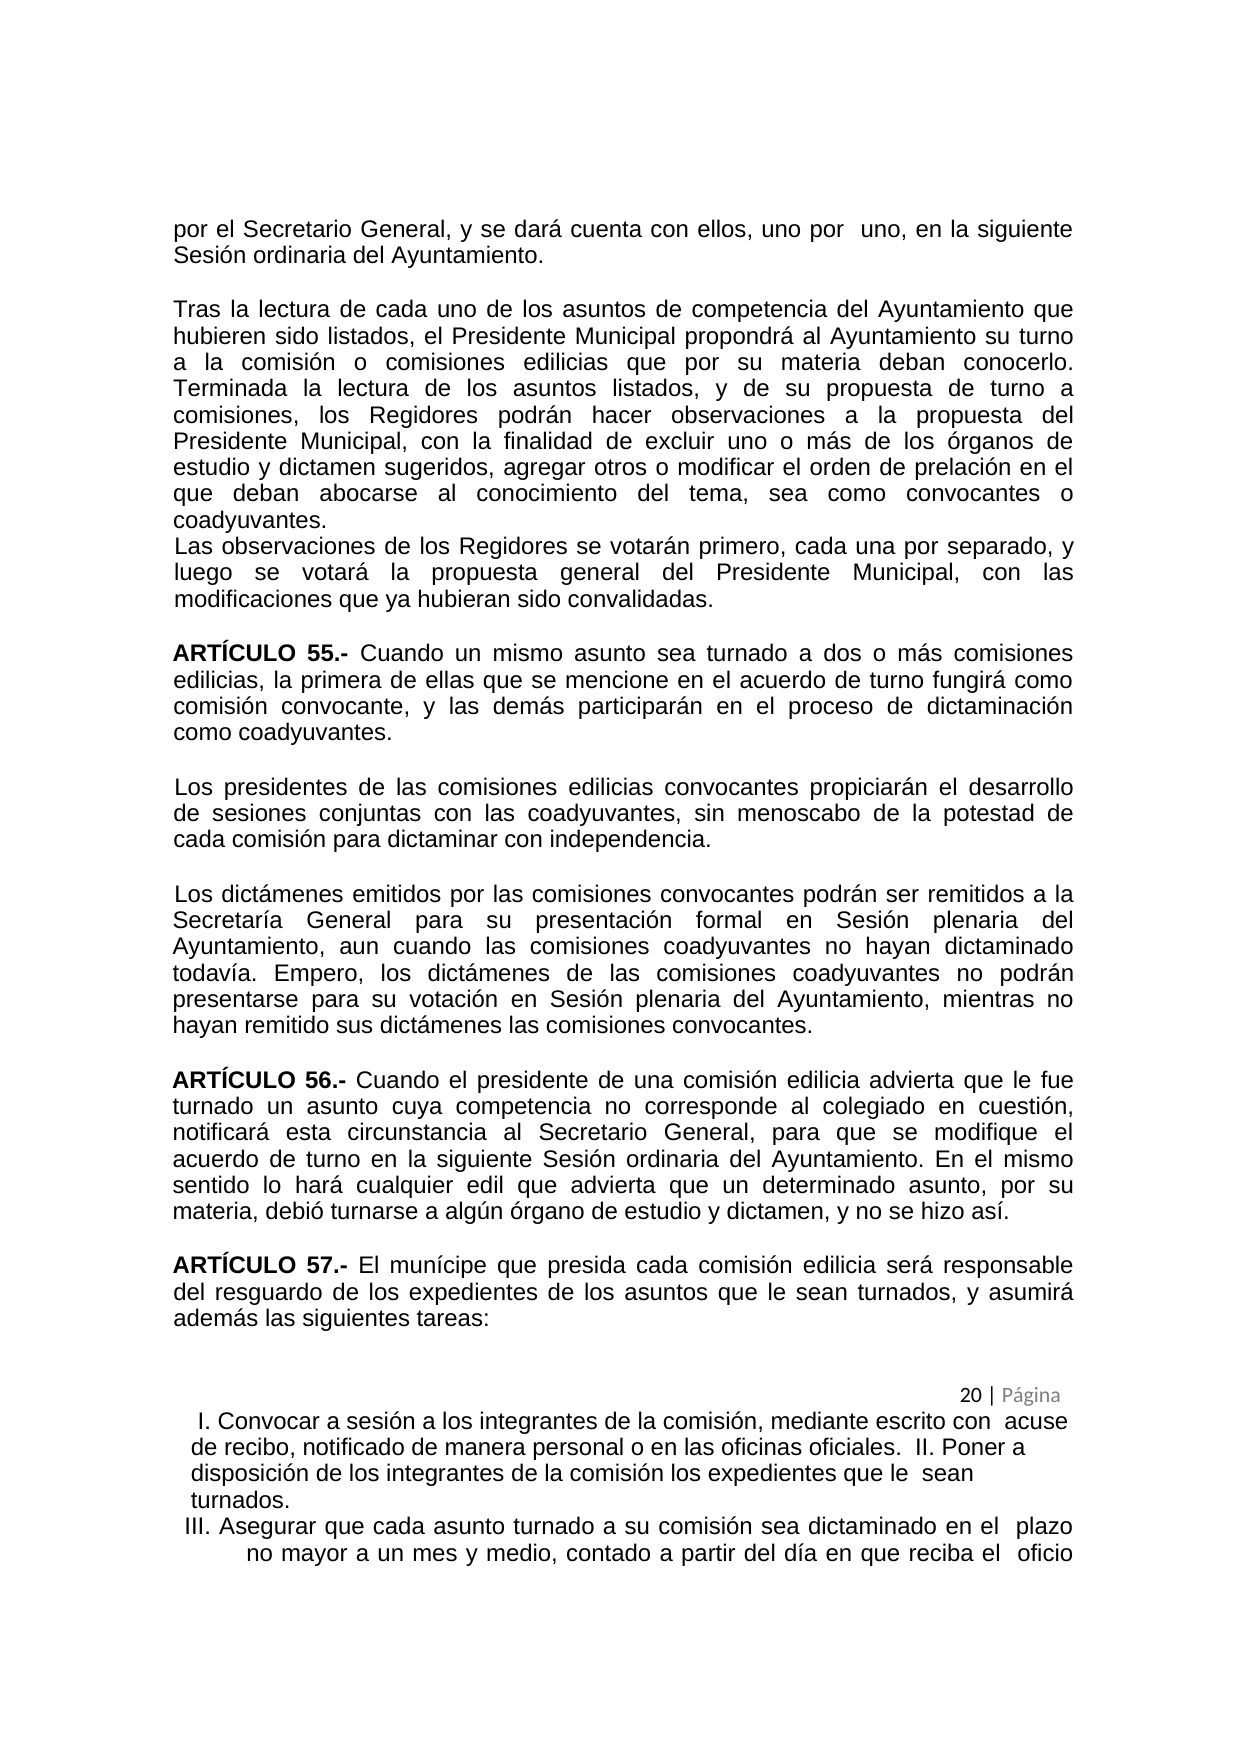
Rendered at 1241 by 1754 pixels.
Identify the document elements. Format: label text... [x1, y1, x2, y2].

text ARTÍCULO 56.- Cuando el presidente de una comisión edilicia advierta que le fue turnado un asunto cuya competencia no corresponde al colegiado en cuestión, notificará esta circunstancia al Secretario General, para que se modifique el acuerdo de turno en la siguiente Sesión ordinaria del Ayuntamiento. En el mismo sentido lo hará cualquier edil que advierta que un determinado asunto, por su materia, debió turnarse a algún órgano de estudio y dictamen, y no se hizo así. [172, 1067, 1075, 1224]
text 20 | Página [147, 1382, 1061, 1408]
text Tras la lectura de cada uno de los asuntos de competencia del Ayuntamiento que hubieren sido listados, el Presidente Municipal propondrá al Ayuntamiento su turno a la comisión o comisiones edilicias que por su materia deban conocerlo. Terminada la lectura de los asuntos listados, y de su propuesta de turno a comisiones, los Regidores podrán hacer observaciones a la propuesta del Presidente Municipal, con la finalidad de excluir uno o más de los órganos de estudio y dictamen sugeridos, agregar otros o modificar el orden de prelación en el que deban abocarse al conocimiento del tema, sea como convocantes o coadyuvantes. [173, 297, 1075, 533]
text I. Convocar a sesión a los integrantes de la comisión, mediante escrito con acuse de recibo, notificado de manera personal o en las oficinas oficiales. II. Poner a disposición de los integrantes de la comisión los expedientes que le sean turnados. [191, 1408, 1075, 1513]
text ARTÍCULO 57.- El munícipe que presida cada comisión edilicia será responsable del resguardo de los expedientes de los asuntos que le sean turnados, y asumirá además las siguientes tareas: [172, 1253, 1075, 1332]
text ARTÍCULO 55.- Cuando un mismo asunto sea turnado a dos o más comisiones edilicias, la primera de ellas que se mencione en el acuerdo de turno fungirá como comisión convocante, y las demás participarán en el proceso de dictaminación como coadyuvantes. [172, 641, 1075, 746]
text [172, 216, 1075, 268]
text Los presidentes de las comisiones edilicias convocantes propiciarán el desarrollo de sesiones conjuntas con las coadyuvantes, sin menoscabo de la potestad de cada comisión para dictaminar con independencia. [173, 774, 1075, 853]
text Las observaciones de los Regidores se votarán primero, cada una por separado, y luego se votará la propuesta general del Presidente Municipal, con las modificaciones que ya hubieran sido convalidadas. [174, 533, 1075, 612]
text Los dictámenes emitidos por las comisiones convocantes podrán ser remitidos a la Secretaría General para su presentación formal en Sesión plenaria del Ayuntamiento, aun cuando las comisiones coadyuvantes no hayan dictaminado todavía. Empero, los dictámenes de las comisiones coadyuvantes no podrán presentarse para su votación en Sesión plenaria del Ayuntamiento, mientras no hayan remitido sus dictámenes las comisiones convocantes. [172, 881, 1075, 1038]
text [184, 1514, 1075, 1566]
